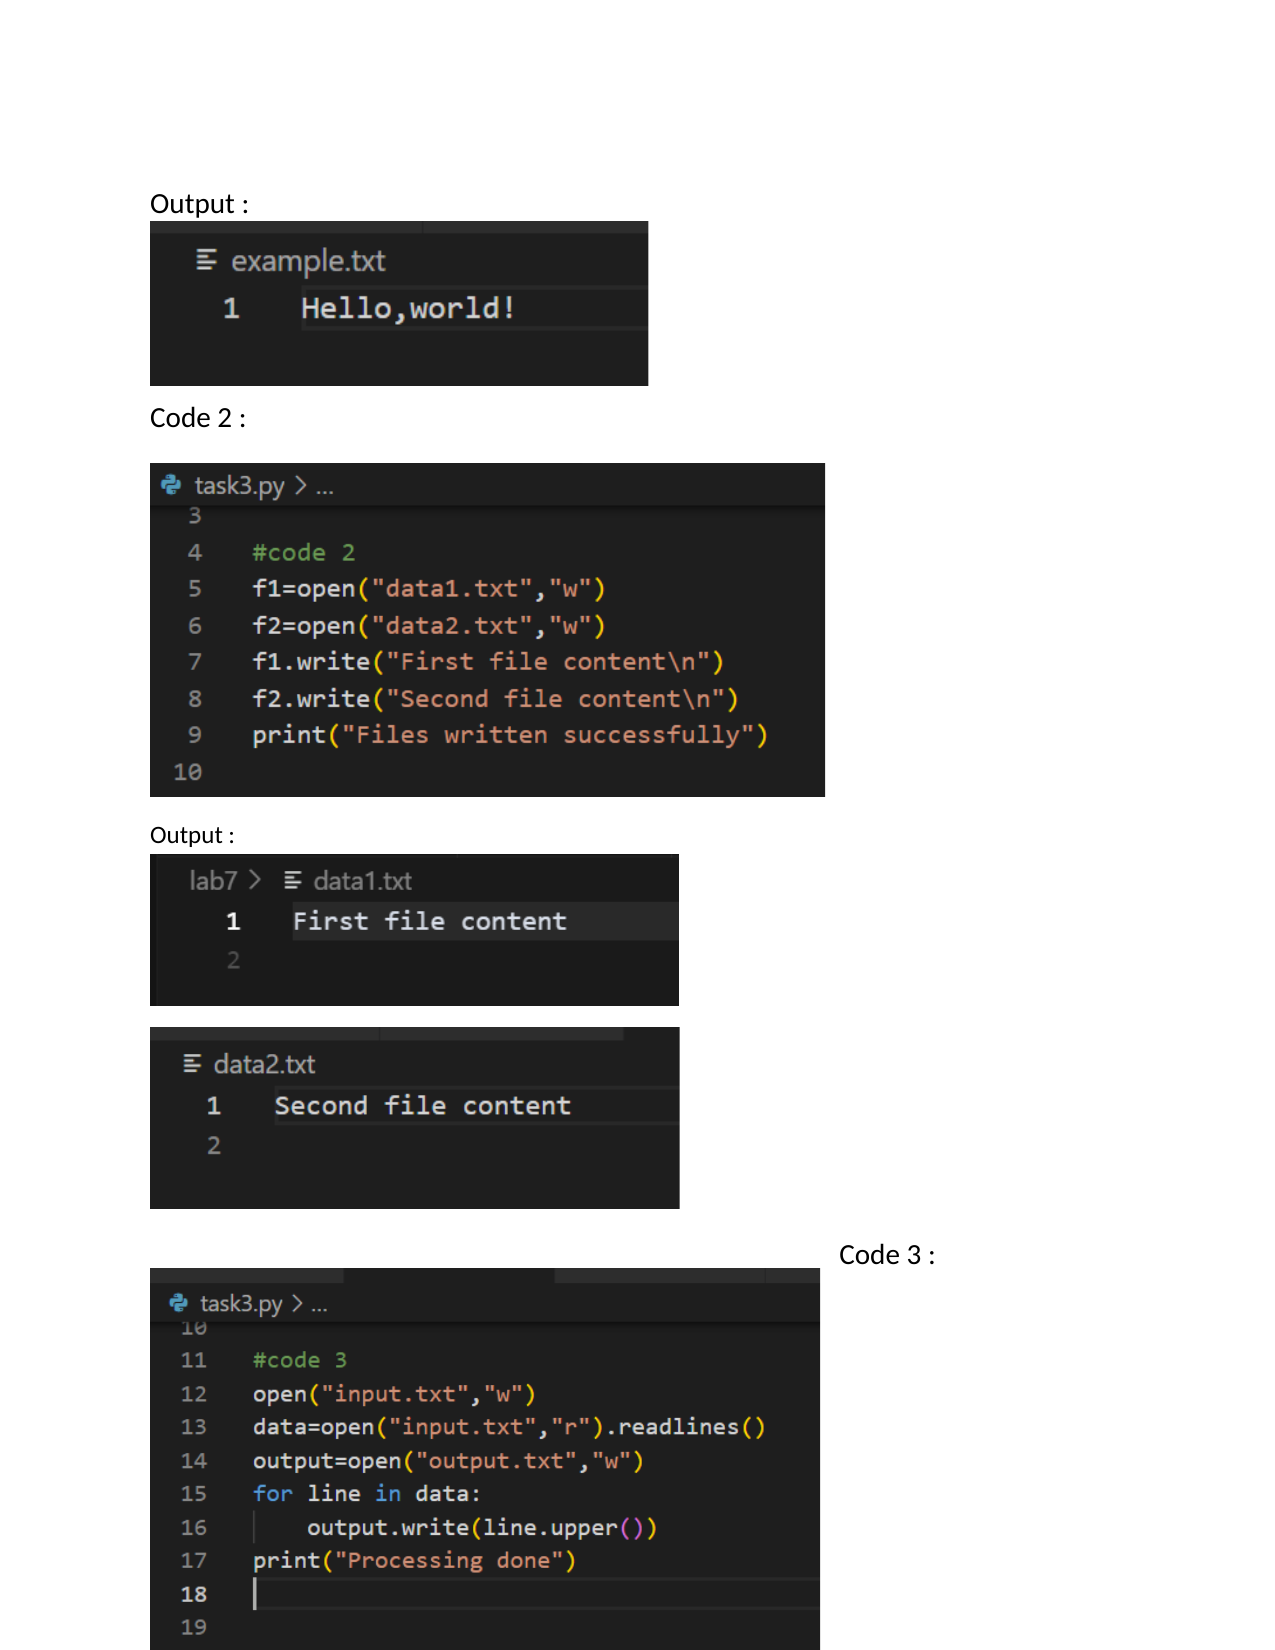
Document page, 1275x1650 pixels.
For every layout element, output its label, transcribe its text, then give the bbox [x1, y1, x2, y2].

text Output : [150, 819, 1125, 850]
text Code 2 : [150, 399, 1125, 463]
picture [150, 463, 826, 797]
text Code 3 : [150, 1236, 1125, 1272]
text Output : [150, 186, 1125, 221]
picture [150, 1027, 680, 1209]
picture [150, 854, 679, 1006]
picture [150, 1268, 821, 1650]
picture [150, 221, 649, 386]
